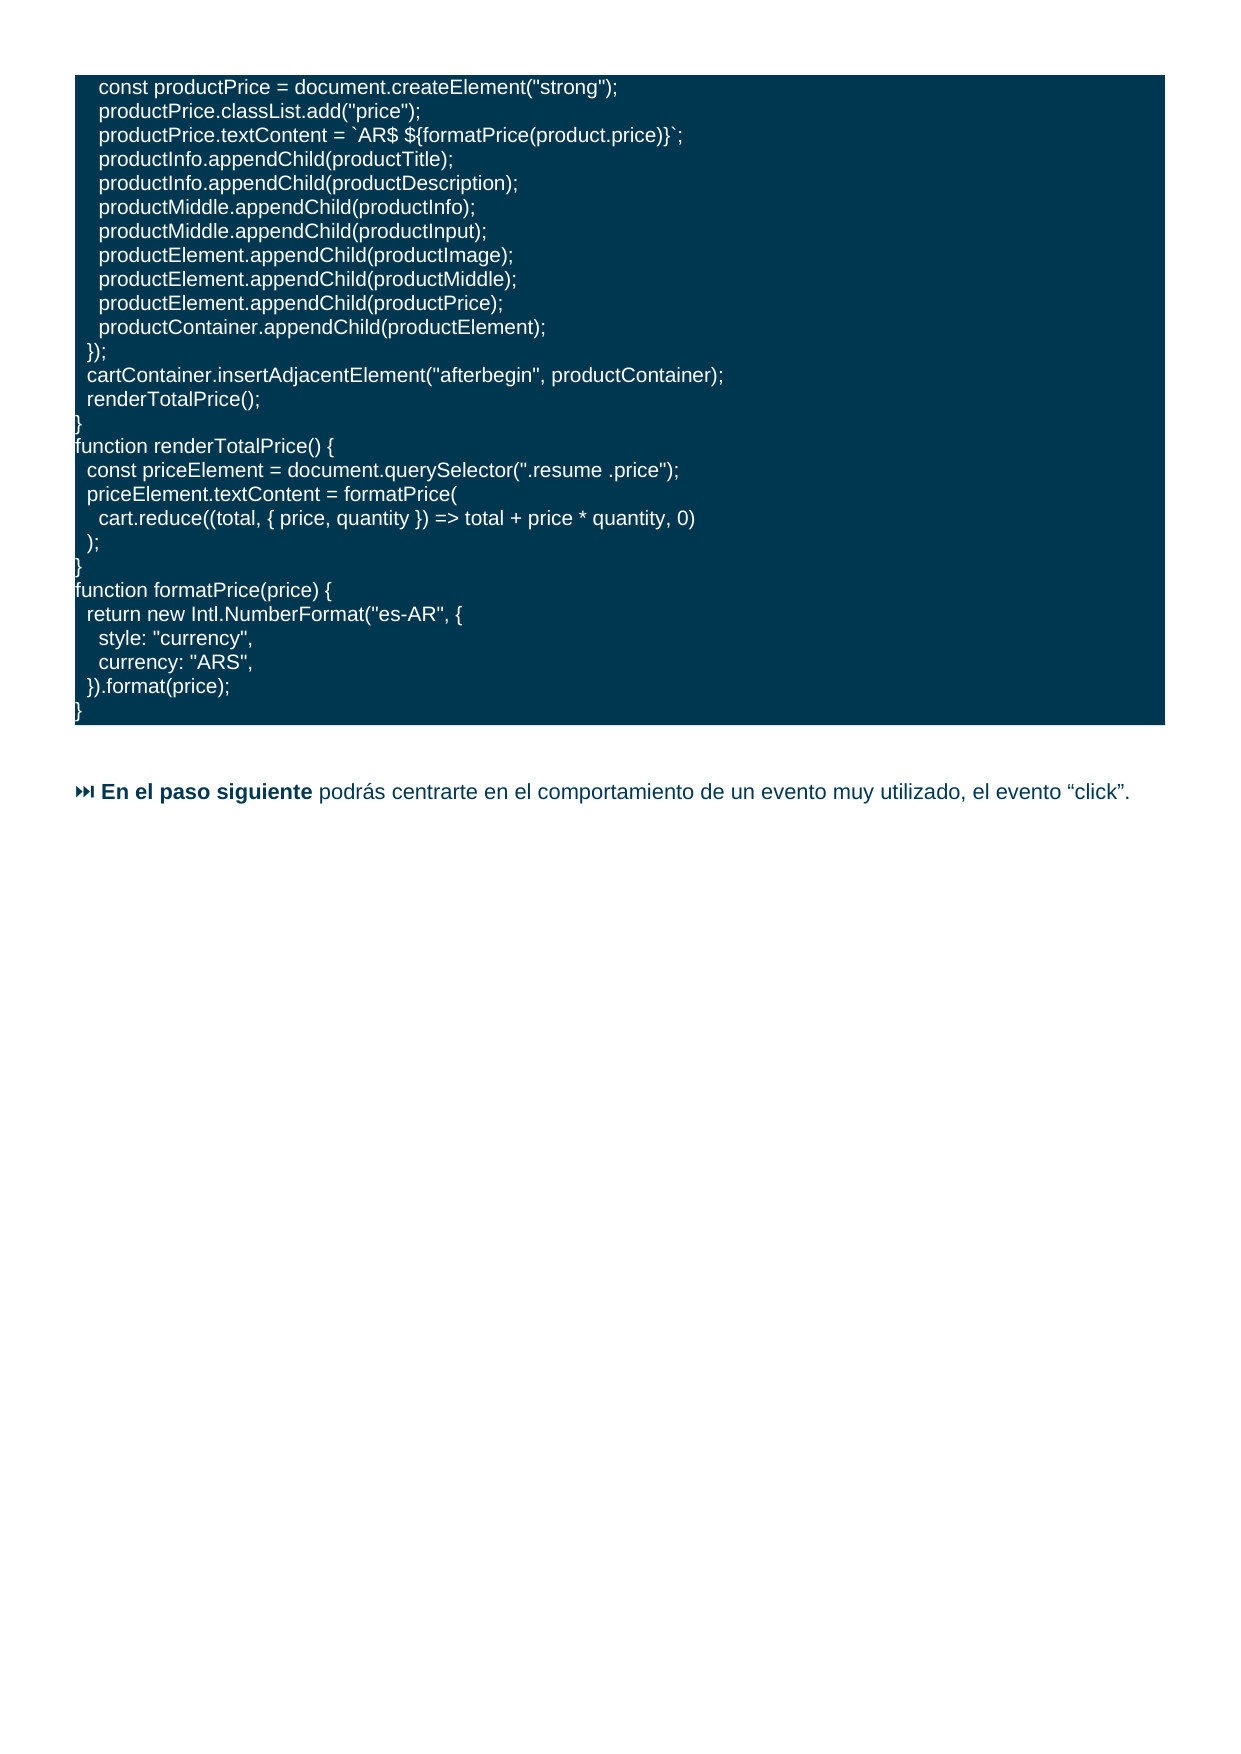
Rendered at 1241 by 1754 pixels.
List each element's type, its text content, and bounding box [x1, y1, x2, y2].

text productElement.appendChild(productMiddle); [75, 267, 1165, 291]
text style: "currency", [75, 626, 1165, 650]
text productContainer.appendChild(productElement); [75, 314, 1165, 338]
text cartContainer.insertAdjacentElement("afterbegin", productContainer); [75, 362, 1165, 386]
text productInfo.appendChild(productDescription); [75, 171, 1165, 195]
text const priceElement = document.querySelector(".resume .price"); [75, 458, 1165, 482]
text }); [75, 338, 1165, 362]
text } [75, 554, 1165, 578]
text productInfo.appendChild(productTitle); [75, 147, 1165, 171]
text const productPrice = document.createElement("strong"); [75, 75, 1165, 99]
text ); [75, 530, 1165, 554]
text renderTotalPrice(); [75, 386, 1165, 410]
text priceElement.textContent = formatPrice( [75, 482, 1165, 506]
text } [75, 410, 1165, 434]
text productPrice.classList.add("price"); [75, 99, 1165, 123]
text cart.reduce((total, { price, quantity }) => total + price * quantity, 0) [75, 506, 1165, 530]
text productMiddle.appendChild(productInfo); [75, 195, 1165, 219]
text productMiddle.appendChild(productInput); [75, 219, 1165, 243]
text return new Intl.NumberFormat("es-AR", { [75, 602, 1165, 626]
text currency: "ARS", [75, 650, 1165, 674]
text } [75, 698, 1165, 721]
text productElement.appendChild(productPrice); [75, 291, 1165, 314]
text function renderTotalPrice() { [75, 434, 1165, 458]
text productPrice.textContent = `AR$ ${formatPrice(product.price)}`; [75, 123, 1165, 147]
text }).format(price); [75, 674, 1165, 698]
text ⏭️ En el paso siguiente podrás centrarte en el comportamiento de un evento muy utilizado, el evento “click”. [75, 779, 1165, 804]
text productElement.appendChild(productImage); [75, 243, 1165, 267]
text function formatPrice(price) { [75, 578, 1165, 602]
